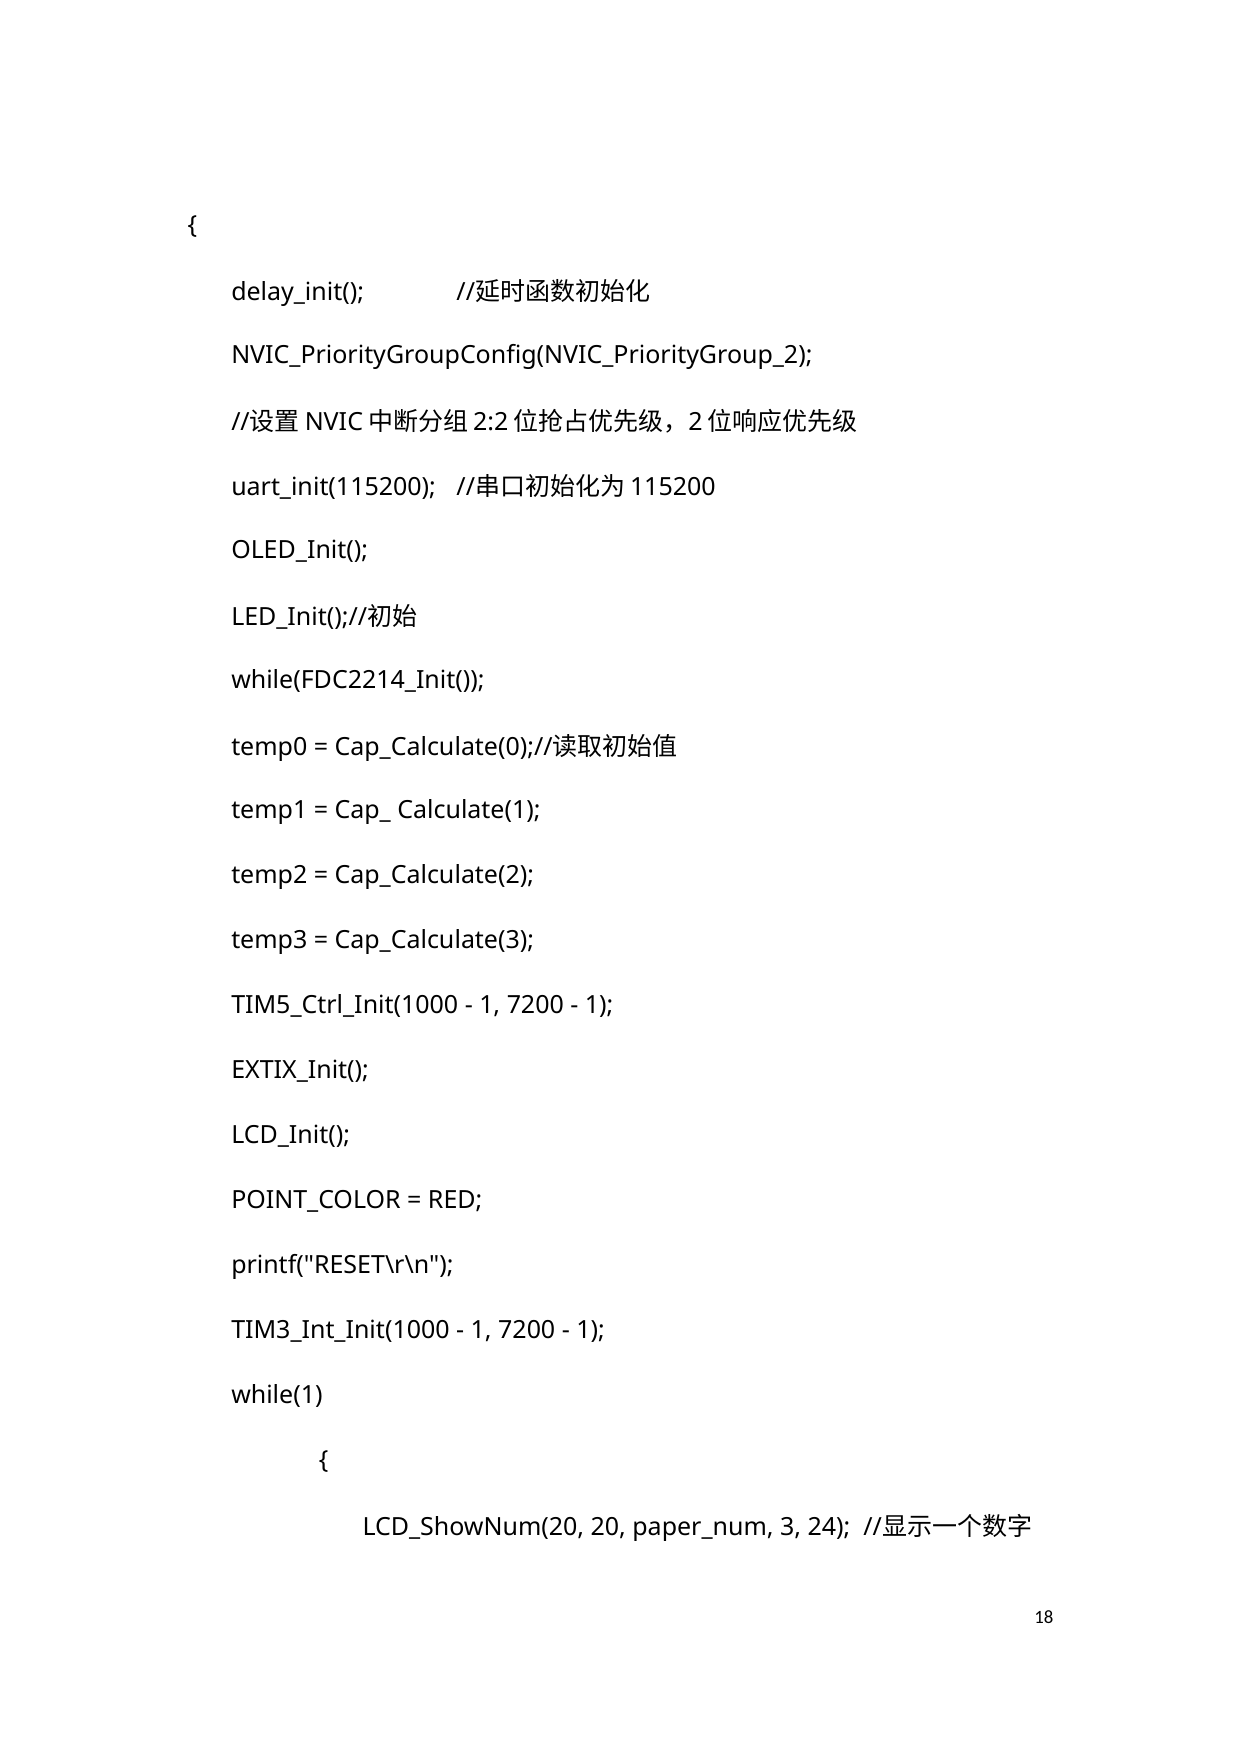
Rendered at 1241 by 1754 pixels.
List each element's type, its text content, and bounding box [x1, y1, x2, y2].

text temp0 = Cap_Calculate(0);//读取初始值 [231, 712, 1053, 777]
text temp1 = Cap_ Calculate(1); [231, 777, 1053, 842]
text LCD_ShowNum(20, 20, paper_num, 3, 24); //显示一个数字 [318, 1492, 1053, 1557]
text OLED_Init(); [231, 517, 1053, 582]
text while(FDC2214_Init()); [231, 647, 1053, 712]
text POINT_COLOR = RED; [231, 1167, 1053, 1232]
text temp2 = Cap_Calculate(2); [231, 842, 1053, 907]
text TIM5_Ctrl_Init(1000 - 1, 7200 - 1); [231, 972, 1053, 1037]
text { [275, 1427, 1053, 1492]
text while(1) [231, 1362, 1053, 1427]
text TIM3_Int_Init(1000 - 1, 7200 - 1); [231, 1297, 1053, 1362]
text delay_init(); //延时函数初始化NVIC_PriorityGroupConfig(NVIC_PriorityGroup_2); [231, 257, 1053, 387]
text LED_Init();//初始 [231, 582, 1053, 647]
text LCD_Init(); [231, 1102, 1053, 1167]
text //设置NVIC中断分组2:2位抢占优先级，2位响应优先级uart_init(115200); //串口初始化为115200 [231, 387, 1053, 517]
text EXTIX_Init(); [231, 1037, 1053, 1102]
text temp3 = Cap_Calculate(3); [231, 907, 1053, 972]
text printf("RESET\r\n"); [231, 1232, 1053, 1297]
text { [187, 192, 1053, 257]
